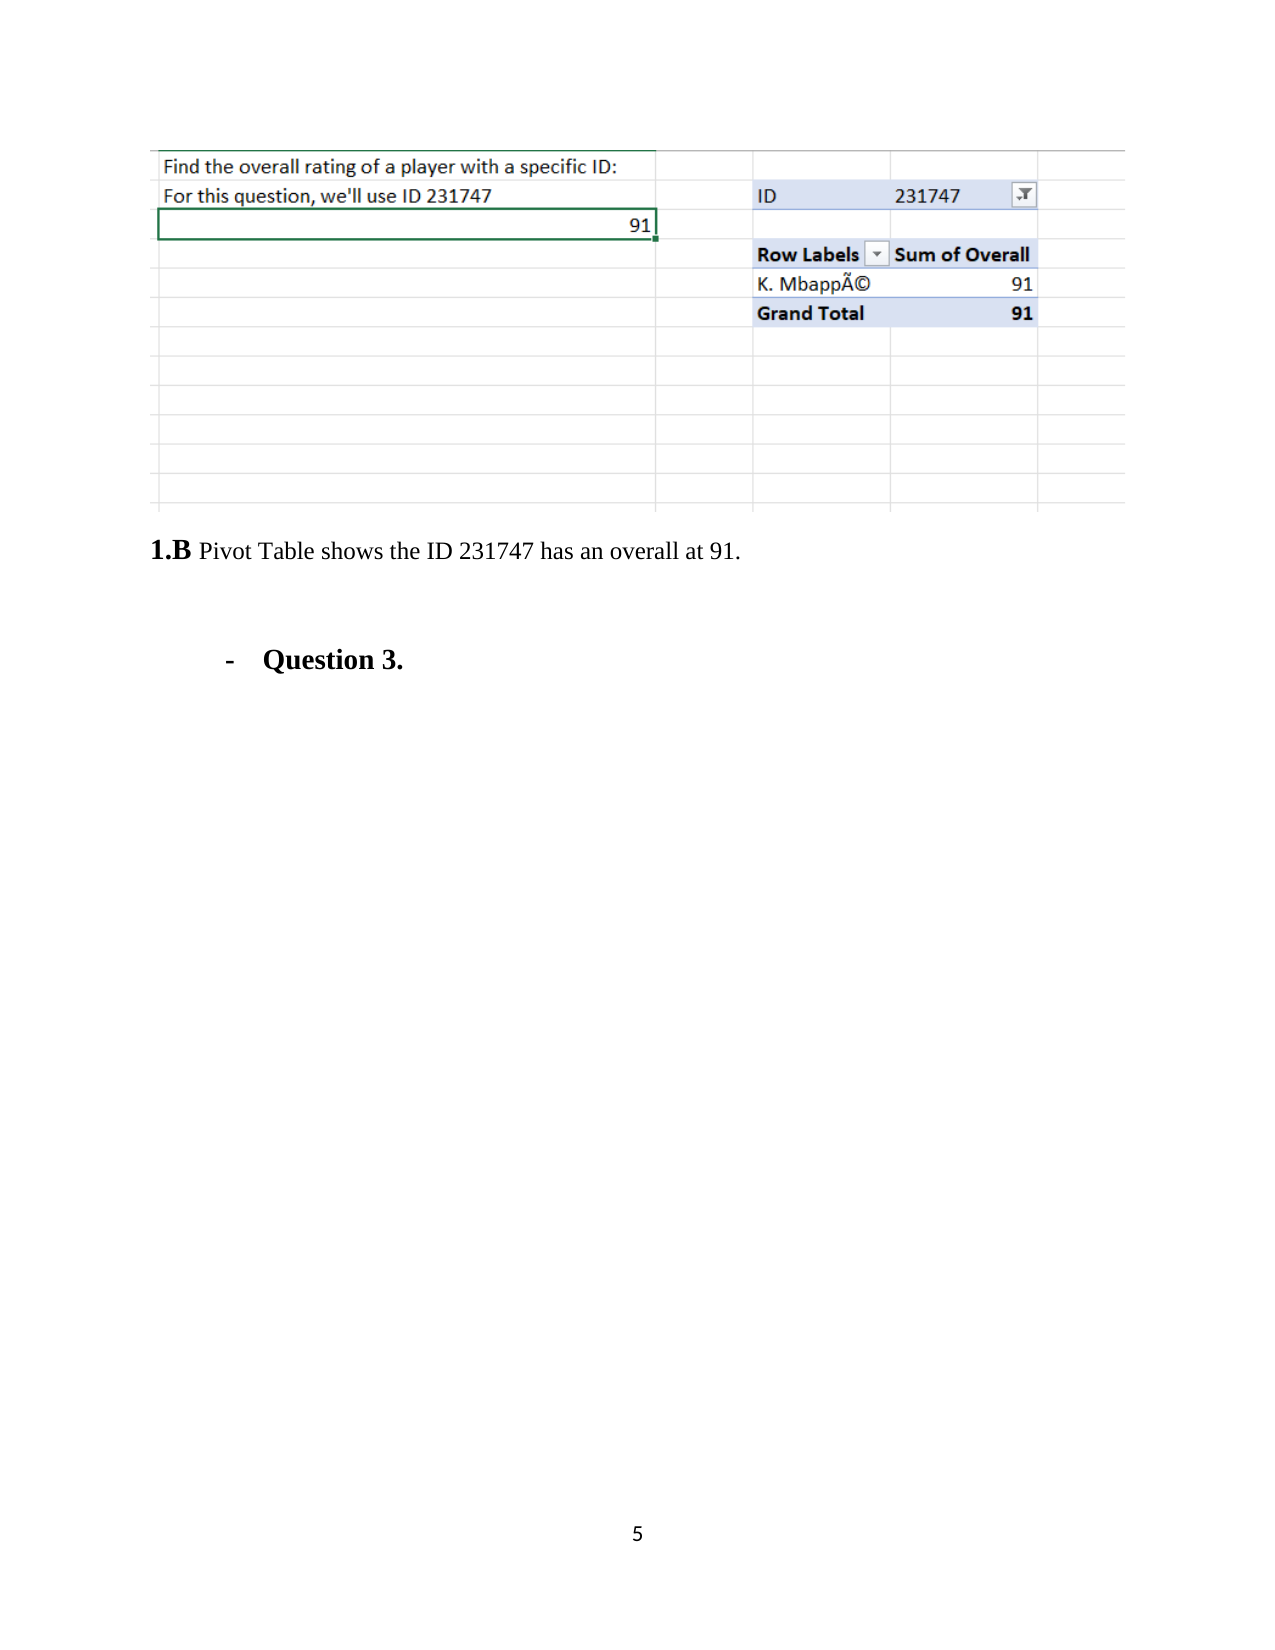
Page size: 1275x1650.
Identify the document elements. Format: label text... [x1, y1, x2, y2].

text 1.B Pivot Table shows the ID 231747 has an overall at 91. [150, 532, 1125, 566]
list Question 3. [225, 642, 1125, 676]
picture [150, 150, 1125, 512]
